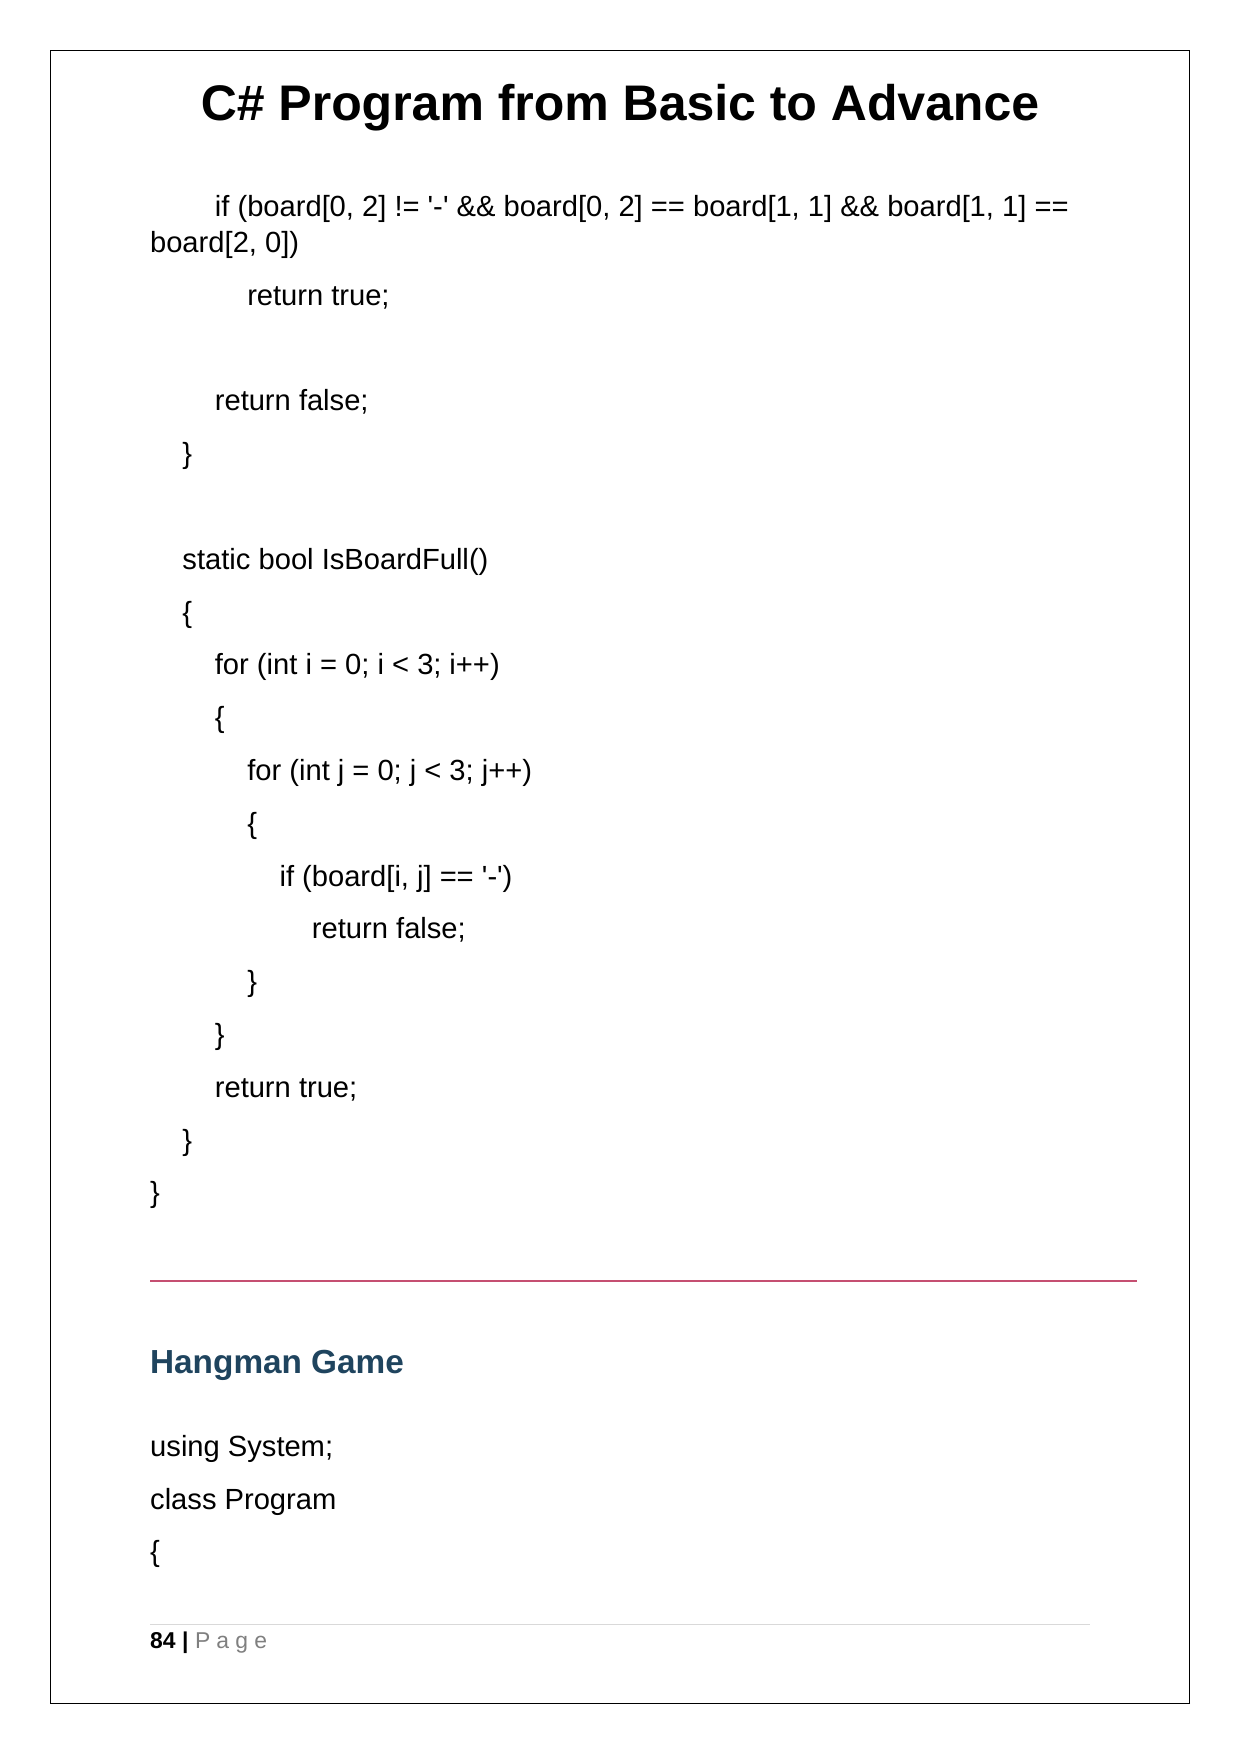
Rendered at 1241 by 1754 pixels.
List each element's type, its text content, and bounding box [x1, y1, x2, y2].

text static bool IsBoardFull() [150, 542, 1090, 575]
text { [150, 806, 1090, 839]
text return true; [150, 278, 1090, 311]
text for (int i = 0; i < 3; i++) [150, 647, 1090, 681]
text { [150, 594, 1090, 628]
text } [150, 1176, 1090, 1209]
text } [150, 964, 1090, 998]
text return false; [150, 911, 1090, 945]
text { [150, 1534, 1090, 1568]
text return true; [150, 1070, 1090, 1103]
text if (board[i, j] == '-') [150, 859, 1090, 892]
text if (board[0, 2] != '-' && board[0, 2] == board[1, 1] && board[1, 1] == board[2, 0]) [150, 189, 1090, 258]
subtitle Hangman Game [150, 1342, 1090, 1381]
text } [150, 1017, 1090, 1051]
text for (int j = 0; j < 3; j++) [150, 753, 1090, 787]
text class Program [150, 1482, 1090, 1515]
text } [150, 1123, 1090, 1156]
text return false; [150, 383, 1090, 417]
text { [150, 700, 1090, 734]
text using System; [150, 1429, 1090, 1462]
text } [150, 436, 1090, 470]
